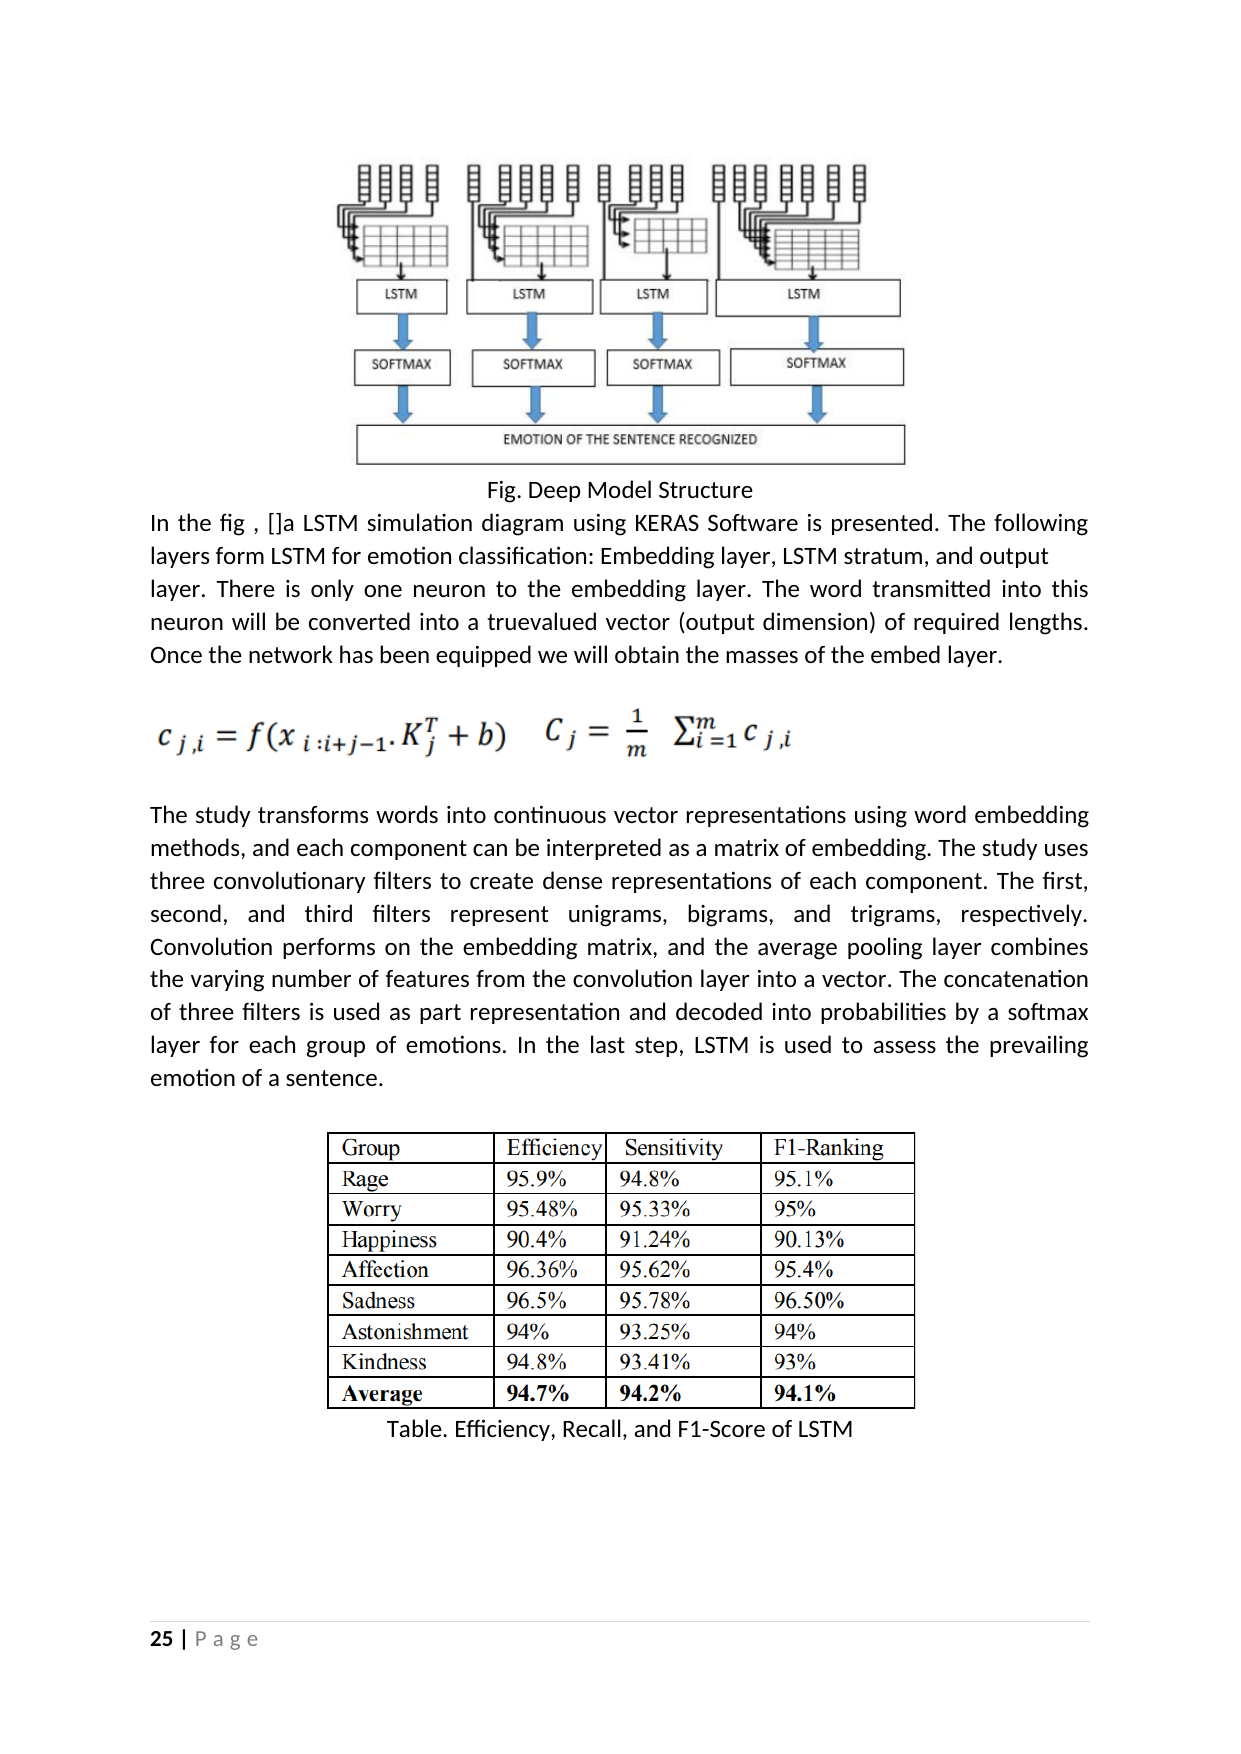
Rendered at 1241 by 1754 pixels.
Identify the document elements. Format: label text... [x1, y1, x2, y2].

text In the fig , []a LSTM simulation diagram using KERAS Software is presented. The following layers form LSTM for emotion classification: Embedding layer, LSTM stratum, and output [150, 507, 1090, 571]
picture [536, 706, 796, 764]
text The study transforms words into continuous vector representations using word embedding methods, and each component can be interpreted as a matrix of embedding. The study uses three convolutionary filters to create dense representations of each component. The first, second, and third filters represent unigrams, bigrams, and trigrams, respectively. Convolution performs on the embedding matrix, and the average pooling layer combines the varying number of features from the convolution layer into a vector. The concatenation of three filters is used as part representation and decoded into probabilities by a softmax layer for each group of emotions. In the last step, LSTM is used to assess the prevailing emotion of a sentence. [150, 799, 1090, 1093]
text Table. Efficiency, Recall, and F1-Score of LSTM [150, 1413, 1090, 1444]
text Fig. Deep Model Structure [150, 474, 1090, 505]
picture [325, 1128, 916, 1412]
picture [331, 150, 909, 473]
picture [150, 705, 514, 764]
text layer. There is only one neuron to the embedding layer. The word transmitted into this neuron will be converted into a truevalued vector (output dimension) of required lengths. Once the network has been equipped we will obtain the masses of the embed layer. [150, 573, 1090, 670]
